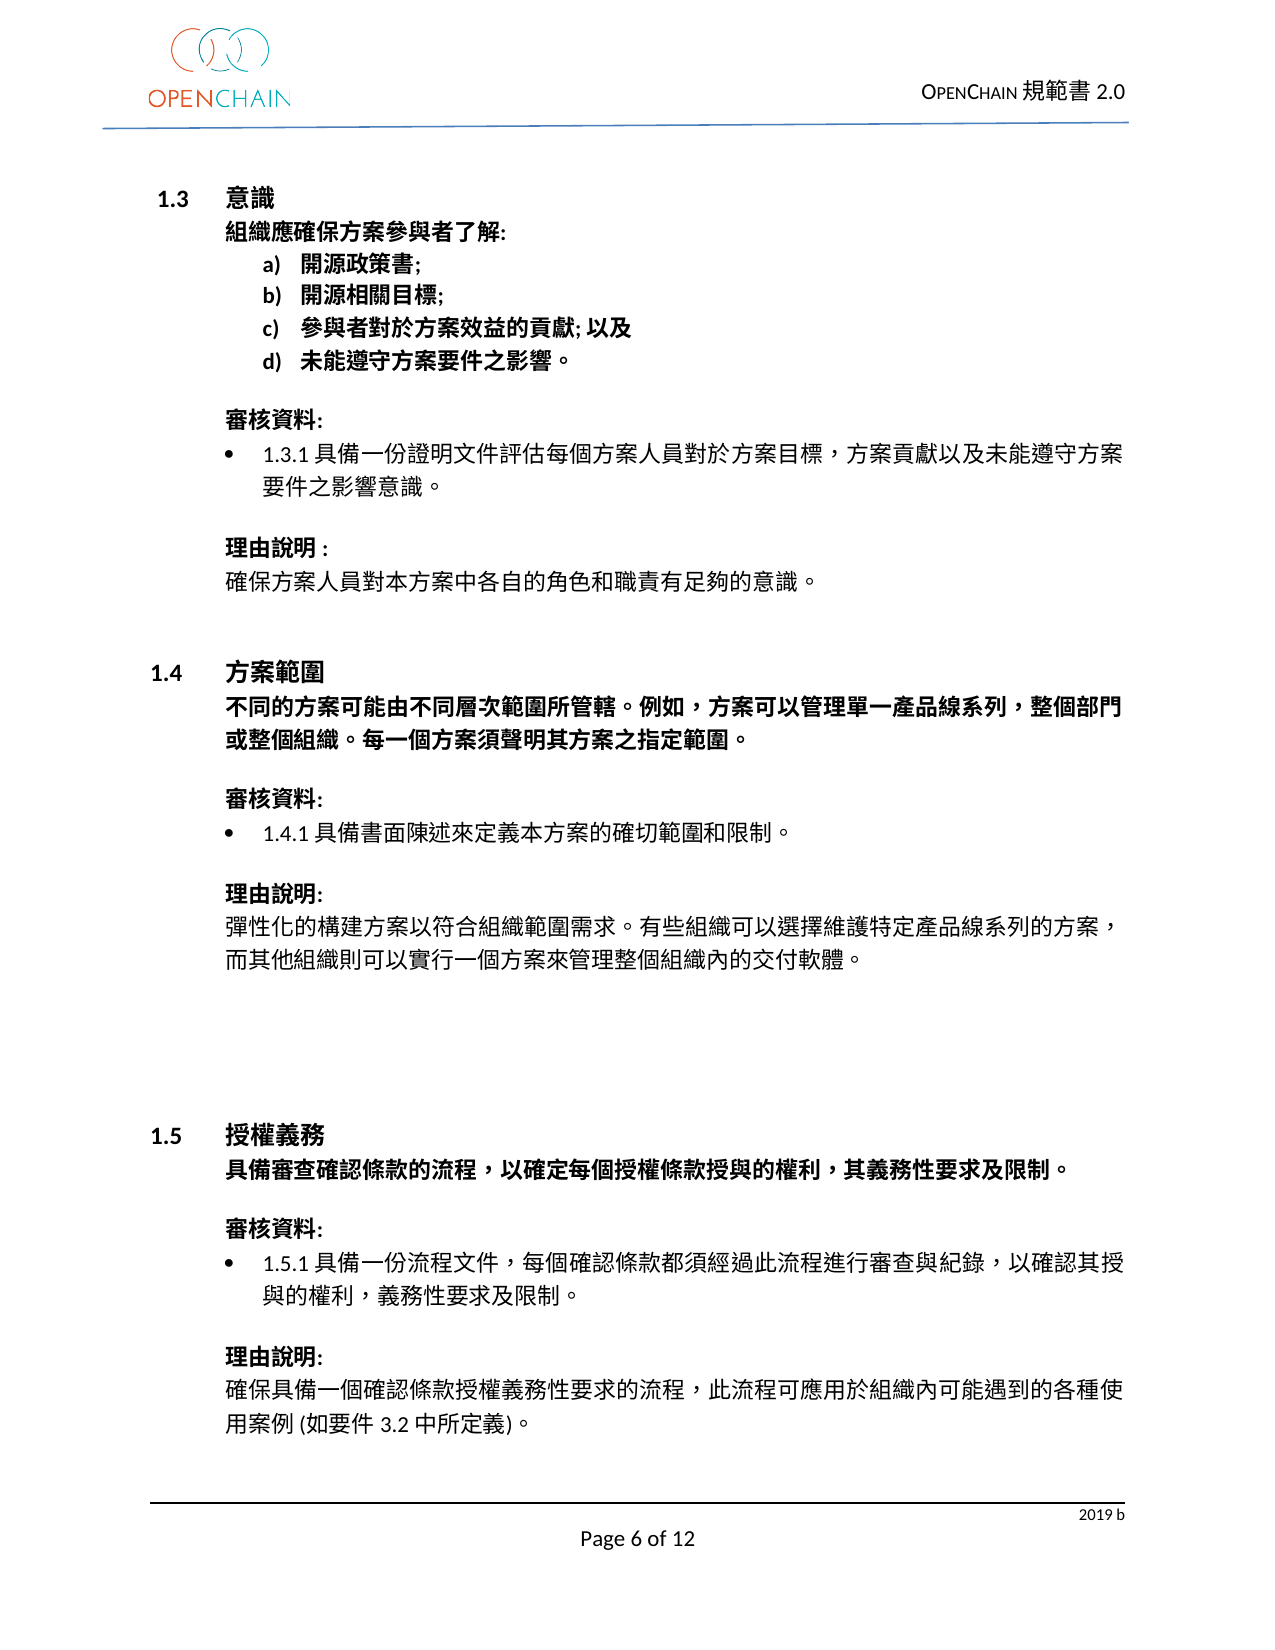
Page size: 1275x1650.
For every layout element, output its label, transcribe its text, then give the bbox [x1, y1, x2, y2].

list 1.3.1 具備一份證明文件評估每個方案人員對於方案目標，方案貢獻以及未能遵守方案要件之影響意識。 [225, 436, 1125, 502]
list 未能遵守方案要件之影響。 [262, 343, 1125, 376]
picture [148, 28, 290, 108]
text 確保方案人員對本方案中各自的角色和職責有足夠的意識。 [225, 563, 1125, 597]
text 理由說明: [225, 1339, 1125, 1372]
text 不同的方案可能由不同層次範圍所管轄。例如，方案可以管理單一產品線系列，整個部門或整個組織。每一個方案須聲明其方案之指定範圍。 [225, 689, 1125, 755]
list 1.5.1 具備一份流程文件，每個確認條款都須經過此流程進行審查與紀錄，以確認其授與的權利，義務性要求及限制。 [225, 1244, 1125, 1311]
text 1.3 意識 [150, 178, 1125, 214]
text 組織應確保方案參與者了解: [225, 214, 1125, 247]
text 審核資料: [225, 1213, 1125, 1244]
text 確保具備一個確認條款授權義務性要求的流程，此流程可應用於組織內可能遇到的各種使用案例 (如要件 3.2 中所定義)。 [225, 1372, 1125, 1439]
text 1.5 授權義務 [150, 1116, 1125, 1152]
list 開源相關目標; [262, 279, 1125, 310]
text 審核資料: [225, 404, 1125, 436]
list 開源政策書; [262, 247, 1125, 279]
text 彈性化的構建方案以符合組織範圍需求。有些組織可以選擇維護特定產品線系列的方案，而其他組織則可以實行一個方案來管理整個組織內的交付軟體。 [225, 909, 1125, 976]
text 具備審查確認條款的流程，以確定每個授權條款授與的權利，其義務性要求及限制。 [225, 1152, 1125, 1185]
text 理由說明 : [225, 530, 1125, 563]
list 參與者對於方案效益的貢獻; 以及 [262, 310, 1125, 343]
text 審核資料: [225, 783, 1125, 815]
text 理由說明: [225, 876, 1125, 909]
list 1.4.1 具備書面陳述來定義本方案的確切範圍和限制。 [225, 815, 1125, 848]
text 1.4 方案範圍 [150, 653, 1125, 689]
